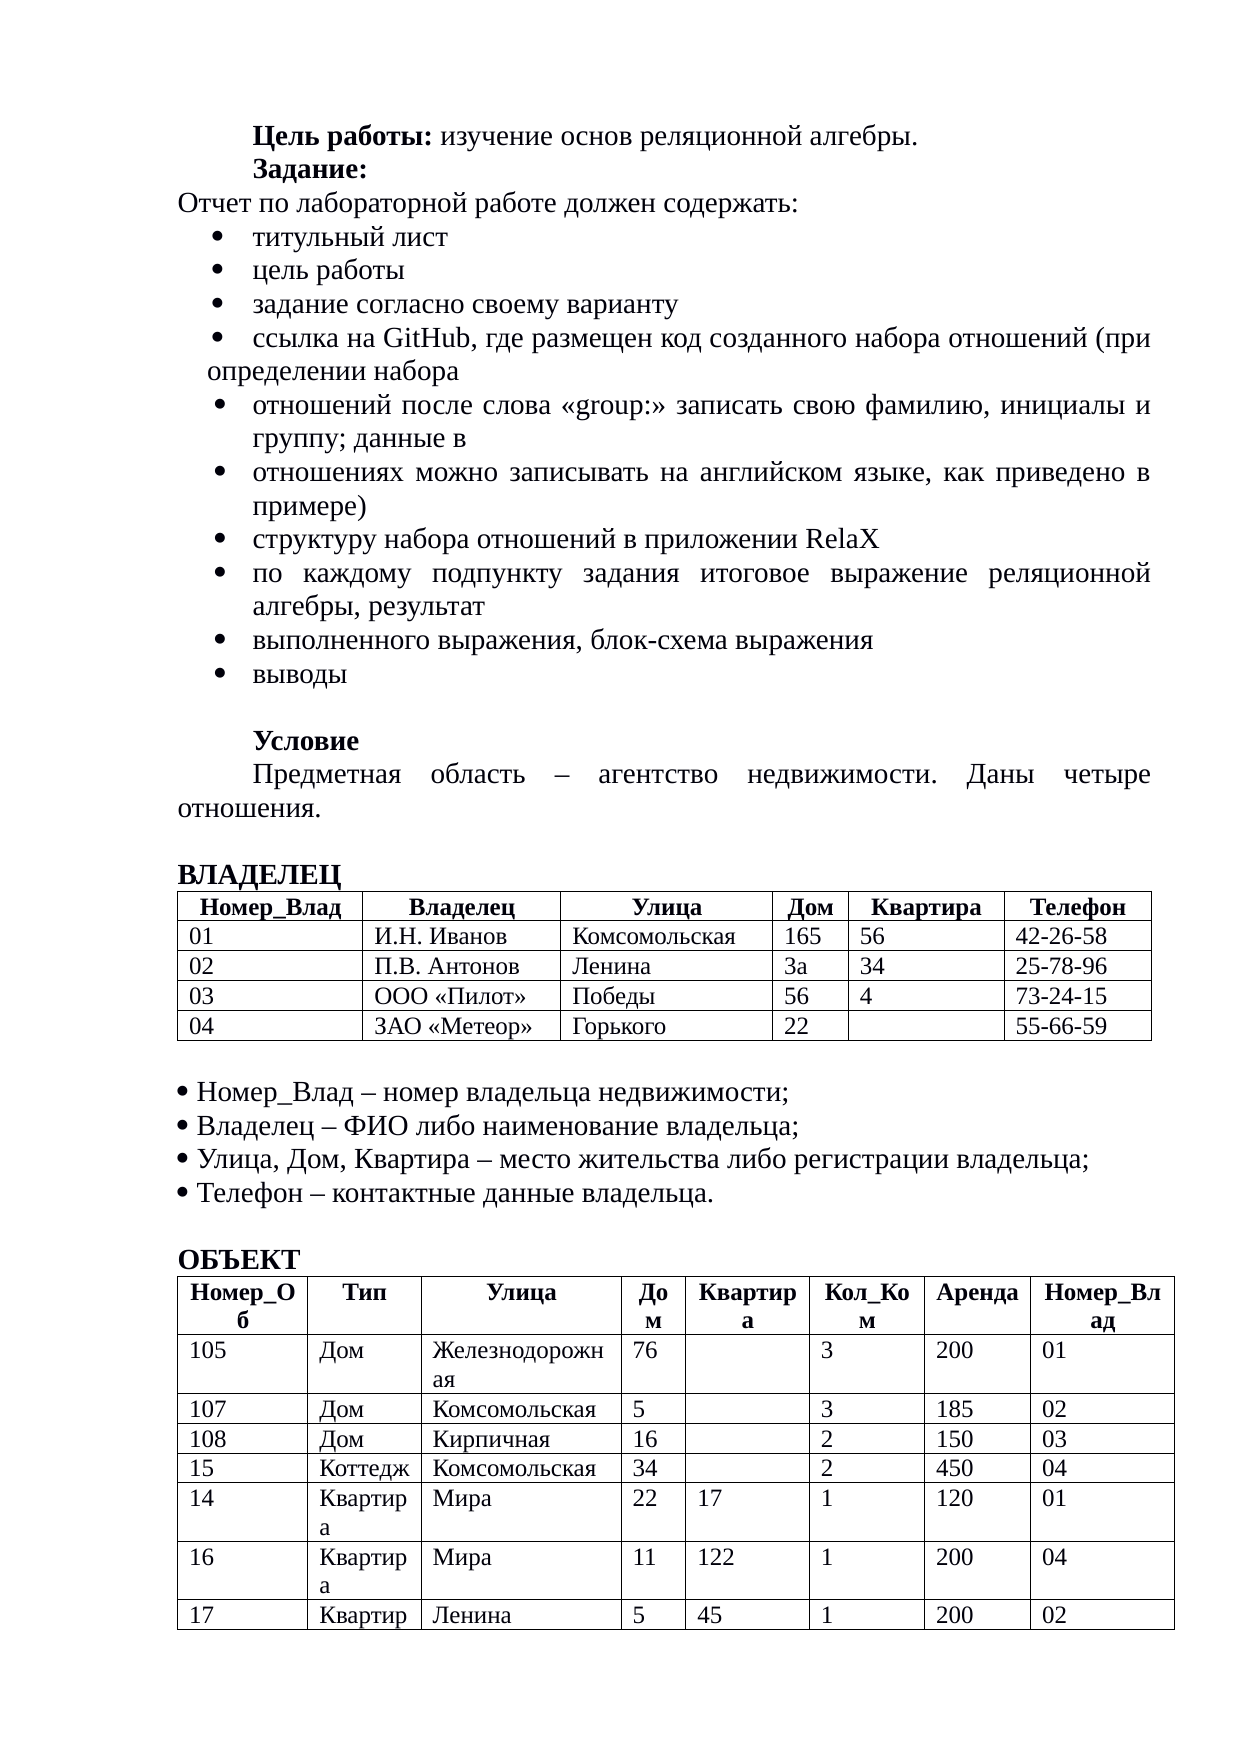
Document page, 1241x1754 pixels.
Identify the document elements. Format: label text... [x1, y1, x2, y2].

table_cell 2 [810, 1424, 924, 1452]
text Предметная область – агентство недвижимости. Даны четыре отношения. [177, 756, 1152, 823]
text Условие [177, 723, 1152, 756]
table_cell 1 [810, 1600, 924, 1629]
table_cell 3 [810, 1394, 924, 1423]
list отношениях можно записывать на английском языке, как приведено в примере) [215, 454, 1152, 521]
table_cell 04 [178, 1011, 362, 1039]
table_cell 105 [178, 1335, 307, 1393]
list выполненного выражения, блок-схема выражения [215, 622, 1152, 656]
table_cell 450 [925, 1454, 1030, 1482]
table_cell 107 [178, 1394, 307, 1423]
text Цель работы: изучение основ реляционной алгебры. [177, 118, 1152, 152]
table_cell [686, 1424, 809, 1452]
table_cell 76 [622, 1335, 685, 1393]
table_cell Мира [422, 1542, 621, 1599]
table_header Дом [622, 1277, 685, 1334]
table_cell 120 [925, 1483, 1030, 1541]
table_cell [686, 1335, 809, 1393]
table_cell Коттедж [308, 1454, 421, 1482]
table_header Дом [773, 892, 848, 920]
table_cell Горького [561, 1011, 772, 1039]
table_cell Квартира [308, 1600, 421, 1629]
text Задание: [177, 152, 1152, 185]
table_cell 11 [622, 1542, 685, 1599]
table_cell 02 [1031, 1600, 1174, 1629]
table_cell 150 [925, 1424, 1030, 1452]
table_cell 01 [1031, 1335, 1174, 1393]
text Владелец – ФИО либо наименование владельца; [177, 1108, 1152, 1141]
table_cell 1 [810, 1483, 924, 1541]
table_cell 200 [925, 1600, 1030, 1629]
table_header Квартира [849, 892, 1004, 920]
text Телефон – контактные данные владельца. [177, 1175, 1152, 1209]
table_cell 2 [810, 1454, 924, 1482]
table_cell [686, 1454, 809, 1482]
text ОБЪЕКТ [177, 1242, 1152, 1276]
table_cell 01 [1031, 1483, 1174, 1541]
text ВЛАДЕЛЕЦ [177, 857, 1152, 891]
table_cell ООО «Пилот» [363, 981, 560, 1010]
table_cell 34 [849, 951, 1004, 980]
table_cell 03 [178, 981, 362, 1010]
table_cell [849, 1011, 1004, 1039]
table_cell 5 [622, 1600, 685, 1629]
table_cell Комсомольская [561, 921, 772, 950]
list структуру набора отношений в приложении RelaX [215, 521, 1152, 555]
table_header Владелец [363, 892, 560, 920]
table_cell 5 [622, 1394, 685, 1423]
table_cell 3а [773, 951, 848, 980]
table_cell 200 [925, 1335, 1030, 1393]
list по каждому подпункту задания итоговое выражение реляционной алгебры, результат [215, 555, 1152, 622]
list цель работы [207, 252, 1152, 286]
table_cell 185 [925, 1394, 1030, 1423]
table_cell 1 [810, 1542, 924, 1599]
table_header Телефон [1005, 892, 1151, 920]
table_cell 56 [849, 921, 1004, 950]
table_cell 55-66-59 [1005, 1011, 1151, 1039]
text Отчет по лабораторной работе должен содержать: [177, 185, 1152, 219]
table_header Номер_Об [178, 1277, 307, 1334]
table_cell Квартира [308, 1483, 421, 1541]
table_header Аренда [925, 1277, 1030, 1334]
table_cell 04 [1031, 1454, 1174, 1482]
table_header Улица [561, 892, 772, 920]
list ссылка на GitHub, где размещен код созданного набора отношений (при определении набора [207, 320, 1152, 387]
table_cell 200 [925, 1542, 1030, 1599]
table_cell 02 [178, 951, 362, 980]
table_cell Победы [561, 981, 772, 1010]
table_cell 25-78-96 [1005, 951, 1151, 980]
table_cell 15 [178, 1454, 307, 1482]
table_cell [686, 1394, 809, 1423]
text Улица, Дом, Квартира – место жительства либо регистрации владельца; [177, 1141, 1152, 1175]
table_cell 108 [178, 1424, 307, 1452]
table_cell Дом [308, 1424, 421, 1452]
table_header Квартира [686, 1277, 809, 1334]
table_cell 17 [686, 1483, 809, 1541]
table_cell 73-24-15 [1005, 981, 1151, 1010]
list выводы [215, 656, 1152, 689]
table_cell 02 [1031, 1394, 1174, 1423]
table_cell 165 [773, 921, 848, 950]
table_cell Железнодорожная [422, 1335, 621, 1393]
table_cell 16 [622, 1424, 685, 1452]
table_cell 45 [686, 1600, 809, 1629]
table_header Номер_Влад [1031, 1277, 1174, 1334]
table_cell П.В. Антонов [363, 951, 560, 980]
table_cell ЗАО «Метеор» [363, 1011, 560, 1039]
table_cell 4 [849, 981, 1004, 1010]
table_cell 04 [1031, 1542, 1174, 1599]
table_cell 22 [622, 1483, 685, 1541]
table_cell Дом [308, 1335, 421, 1393]
table_cell 22 [773, 1011, 848, 1039]
table_cell 16 [178, 1542, 307, 1599]
table_cell Комсомольская [422, 1394, 621, 1423]
table_cell Кирпичная [422, 1424, 621, 1452]
table_cell 03 [1031, 1424, 1174, 1452]
table_cell Мира [422, 1483, 621, 1541]
table_header Улица [422, 1277, 621, 1334]
text Номер_Влад – номер владельца недвижимости; [177, 1074, 1152, 1108]
table_header Кол_Ком [810, 1277, 924, 1334]
table_cell 42-26-58 [1005, 921, 1151, 950]
table_cell 01 [178, 921, 362, 950]
list отношений после слова «group:» записать свою фамилию, инициалы и группу; данные в [215, 387, 1152, 454]
table_cell 56 [773, 981, 848, 1010]
table_cell 17 [178, 1600, 307, 1629]
table_cell Дом [308, 1394, 421, 1423]
table_cell Комсомольская [422, 1454, 621, 1482]
table_cell Ленина [561, 951, 772, 980]
table_cell Квартира [308, 1542, 421, 1599]
table_cell 122 [686, 1542, 809, 1599]
table_header Номер_Влад [178, 892, 362, 920]
list задание согласно своему варианту [207, 286, 1152, 320]
table_cell 3 [810, 1335, 924, 1393]
table_header Тип [308, 1277, 421, 1334]
table_cell И.Н. Иванов [363, 921, 560, 950]
table_cell Ленина [422, 1600, 621, 1629]
table_cell 34 [622, 1454, 685, 1482]
table_cell 14 [178, 1483, 307, 1541]
list титульный лист [207, 219, 1152, 252]
